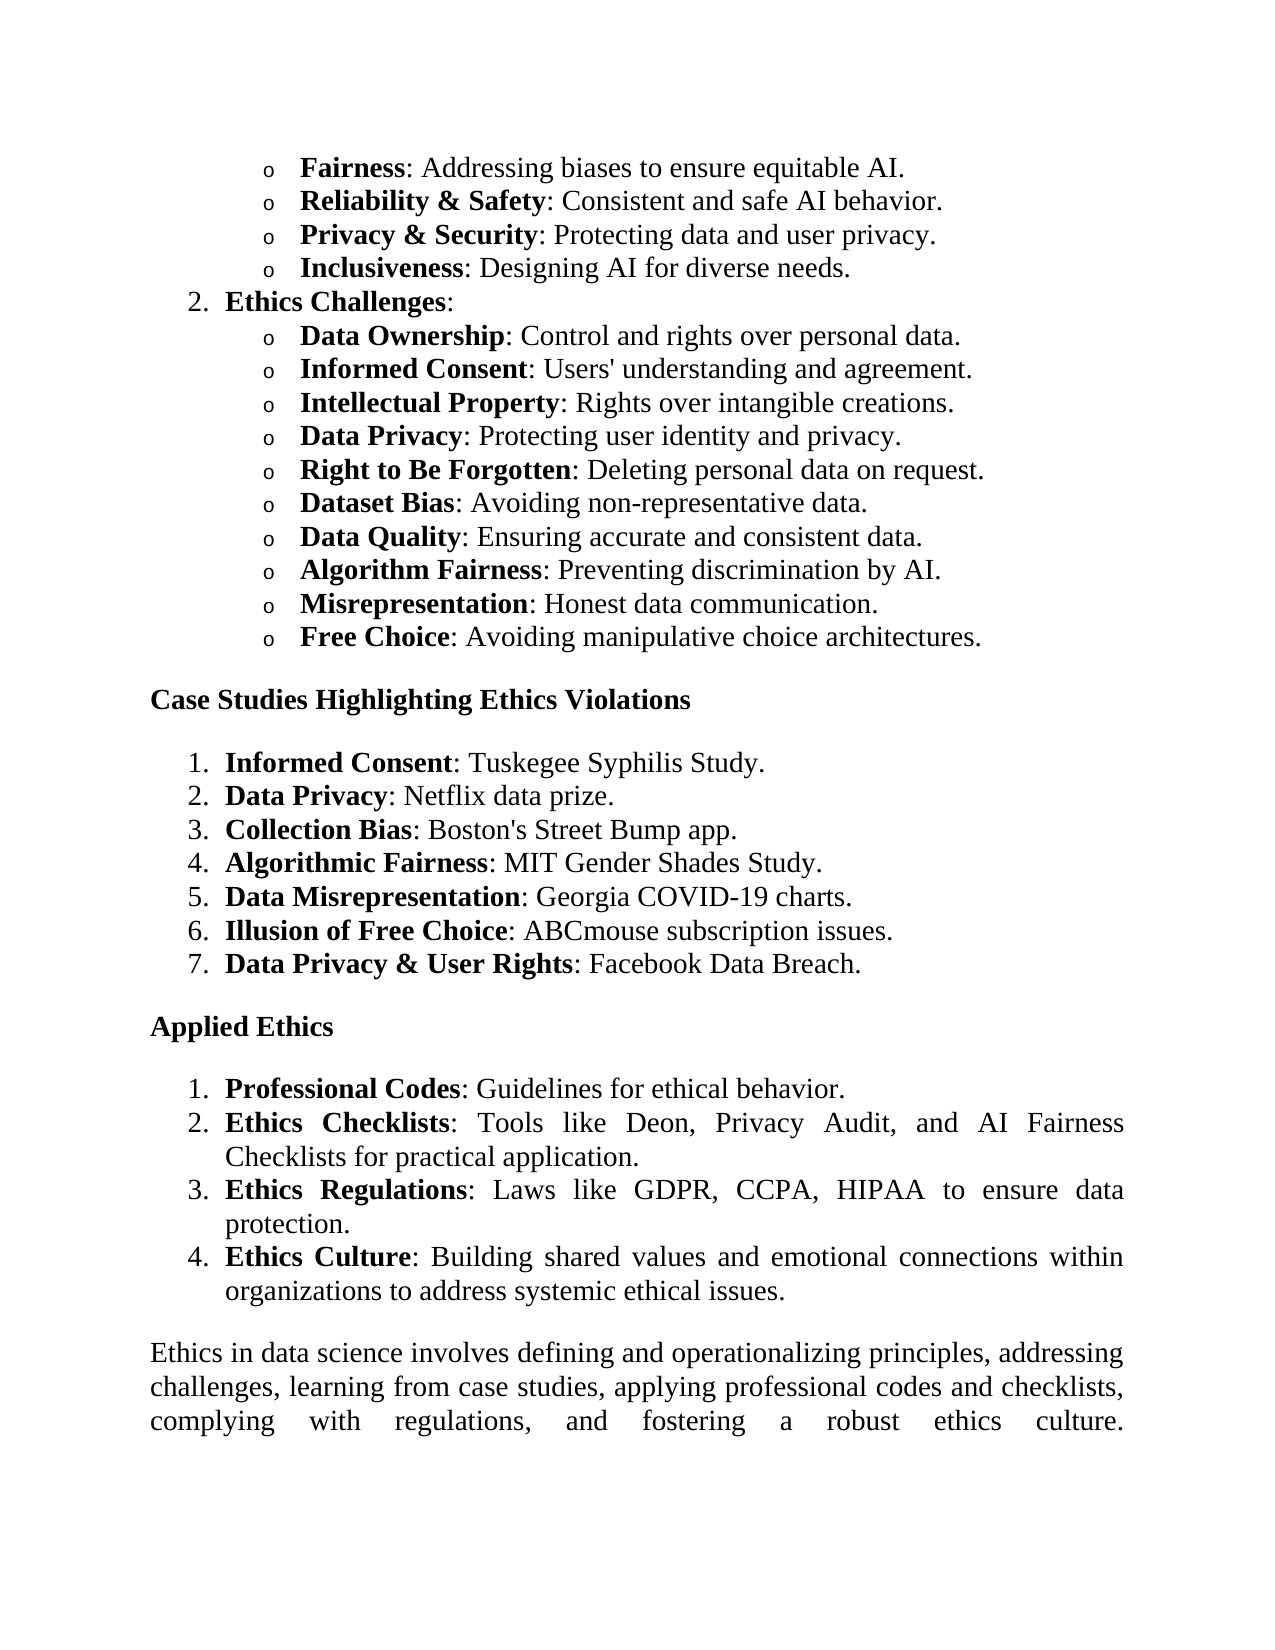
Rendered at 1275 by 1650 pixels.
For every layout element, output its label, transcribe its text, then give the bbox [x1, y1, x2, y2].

list Dataset Bias: Avoiding non-representative data. [262, 485, 1125, 519]
list Free Choice: Avoiding manipulative choice architectures. [262, 619, 1125, 653]
list Ethics Regulations: Laws like GDPR, CCPA, HIPAA to ensure data protection. [187, 1172, 1125, 1239]
list Collection Bias: Boston's Street Bump app. [187, 812, 1125, 846]
text Case Studies Highlighting Ethics Violations [150, 682, 1125, 716]
list Data Privacy: Protecting user identity and privacy. [262, 418, 1125, 452]
list Intellectual Property: Rights over intangible creations. [262, 385, 1125, 418]
list Professional Codes: Guidelines for ethical behavior. [187, 1072, 1125, 1105]
list Right to Be Forgotten: Deleting personal data on request. [262, 452, 1125, 485]
list Misrepresentation: Honest data communication. [262, 586, 1125, 619]
list Privacy & Security: Protecting data and user privacy. [262, 217, 1125, 251]
list Data Privacy & User Rights: Facebook Data Breach. [187, 946, 1125, 980]
text Ethics in data science involves defining and operationalizing principles, addressing challenges, learning from case studies, applying professional codes and checklists, complying with regulations, and fostering a robust ethics culture. [150, 1336, 1125, 1498]
list Inclusiveness: Designing AI for diverse needs. [262, 251, 1125, 284]
text Applied Ethics [150, 1009, 1125, 1042]
list Algorithm Fairness: Preventing discrimination by AI. [262, 552, 1125, 586]
list Informed Consent: Users' understanding and agreement. [262, 351, 1125, 385]
list Ethics Culture: Building shared values and emotional connections within organizations to address systemic ethical issues. [187, 1239, 1125, 1306]
list Informed Consent: Tuskegee Syphilis Study. [187, 745, 1125, 778]
list Algorithmic Fairness: MIT Gender Shades Study. [187, 846, 1125, 879]
list Reliability & Safety: Consistent and safe AI behavior. [262, 183, 1125, 217]
list Data Misrepresentation: Georgia COVID-19 charts. [187, 879, 1125, 913]
list Data Privacy: Netflix data prize. [187, 778, 1125, 812]
list Ethics Checklists: Tools like Deon, Privacy Audit, and AI Fairness Checklists for practical application. [187, 1105, 1125, 1172]
list Ethics Challenges: [187, 284, 1125, 318]
list Data Ownership: Control and rights over personal data. [262, 318, 1125, 351]
list Fairness: Addressing biases to ensure equitable AI. [262, 150, 1125, 183]
list Data Quality: Ensuring accurate and consistent data. [262, 519, 1125, 552]
list Illusion of Free Choice: ABCmouse subscription issues. [187, 913, 1125, 946]
